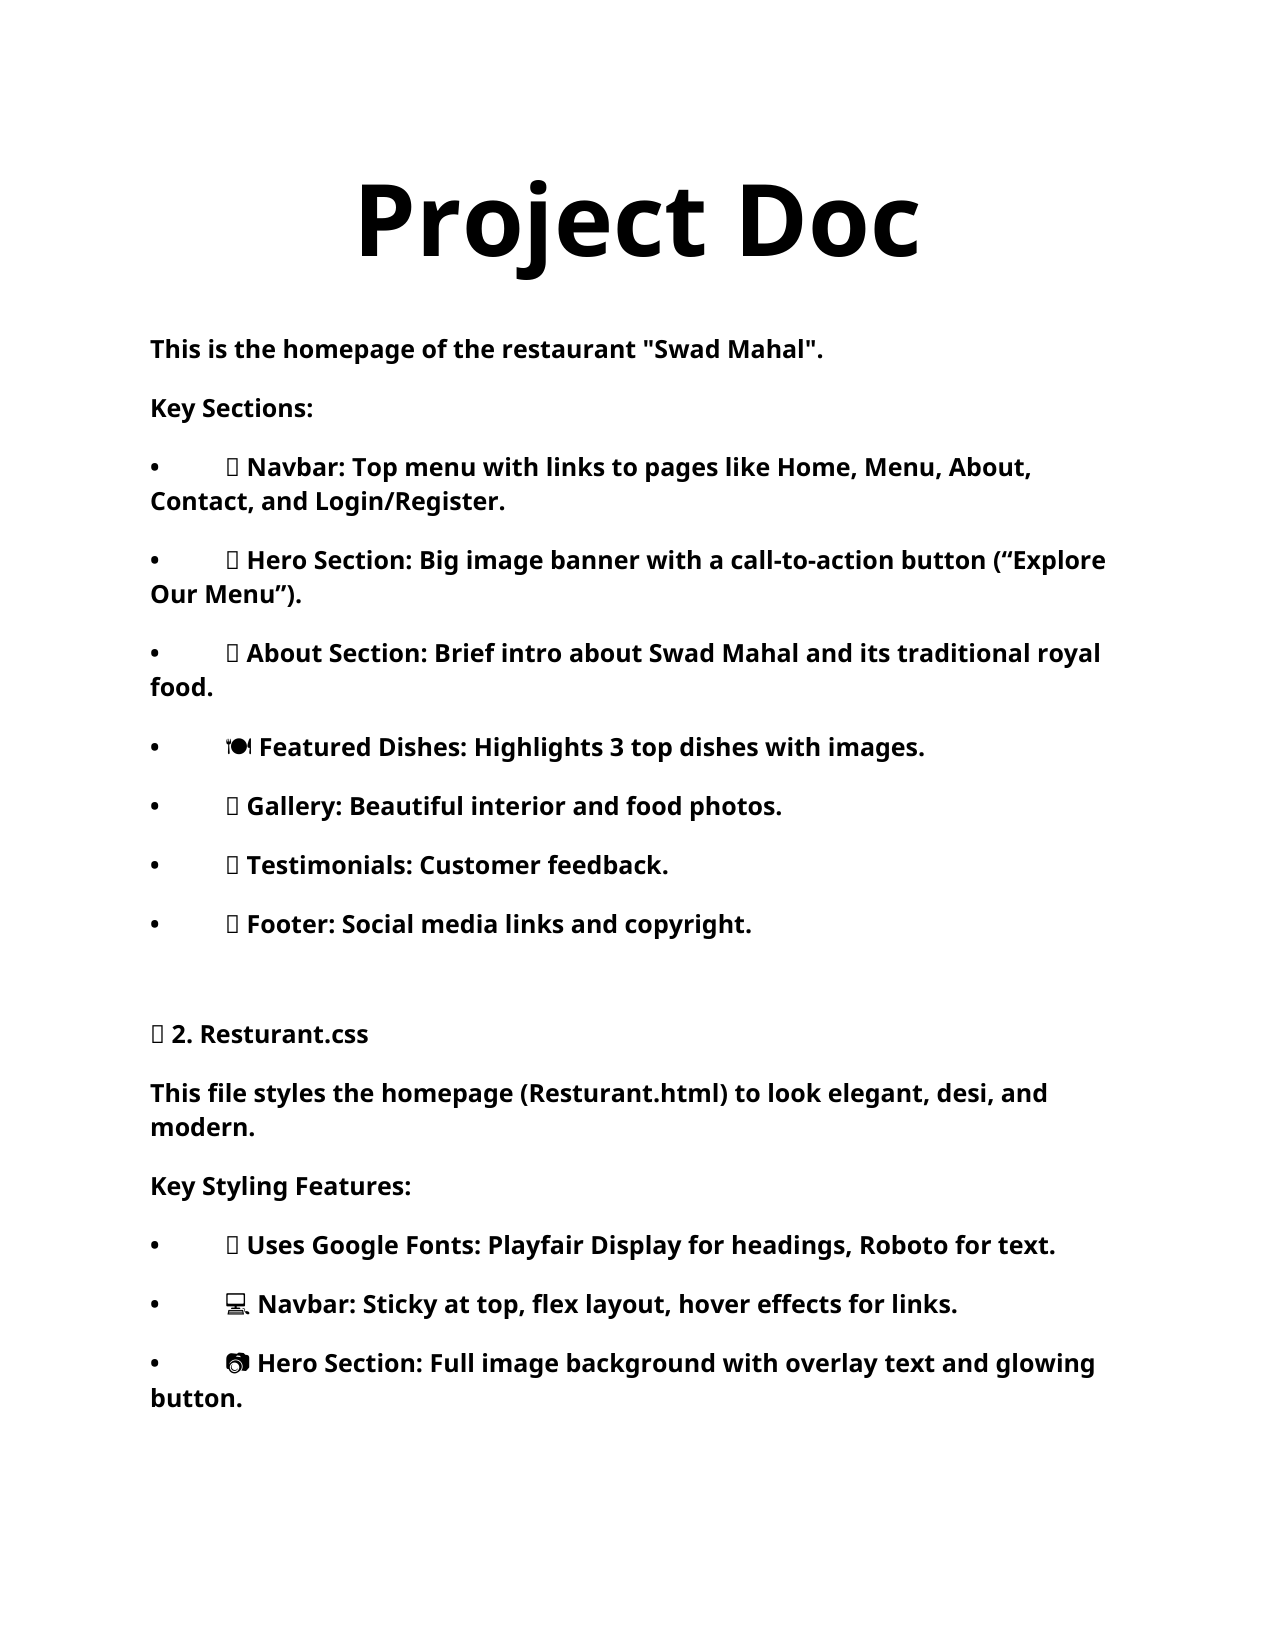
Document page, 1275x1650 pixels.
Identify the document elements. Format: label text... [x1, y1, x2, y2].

text • 🍽️ Featured Dishes: Highlights 3 top dishes with images. [150, 729, 1125, 763]
text • 💬 Testimonials: Customer feedback. [150, 847, 1125, 881]
text Project Doc [150, 150, 1125, 286]
text Key Styling Features: [150, 1169, 1125, 1203]
text • 📷 Hero Section: Full image background with overlay text and glowing button. [150, 1346, 1125, 1414]
text • 💻 Navbar: Sticky at top, flex layout, hover effects for links. [150, 1287, 1125, 1321]
text • 🌟 Hero Section: Big image banner with a call-to-action button (“Explore Our Menu”). [150, 543, 1125, 611]
text 🎨 2. Resturant.css [150, 1017, 1125, 1051]
text This is the homepage of the restaurant "Swad Mahal". [150, 332, 1125, 366]
text This file styles the homepage (Resturant.html) to look elegant, desi, and modern. [150, 1076, 1125, 1144]
text • 📸 Gallery: Beautiful interior and food photos. [150, 788, 1125, 822]
text • 💡 Uses Google Fonts: Playfair Display for headings, Roboto for text. [150, 1228, 1125, 1262]
text • 🔻 Footer: Social media links and copyright. [150, 906, 1125, 940]
text • 📜 About Section: Brief intro about Swad Mahal and its traditional royal food. [150, 636, 1125, 704]
text Key Sections: [150, 391, 1125, 425]
text • ✅ Navbar: Top menu with links to pages like Home, Menu, About, Contact, and Login/Register. [150, 450, 1125, 518]
